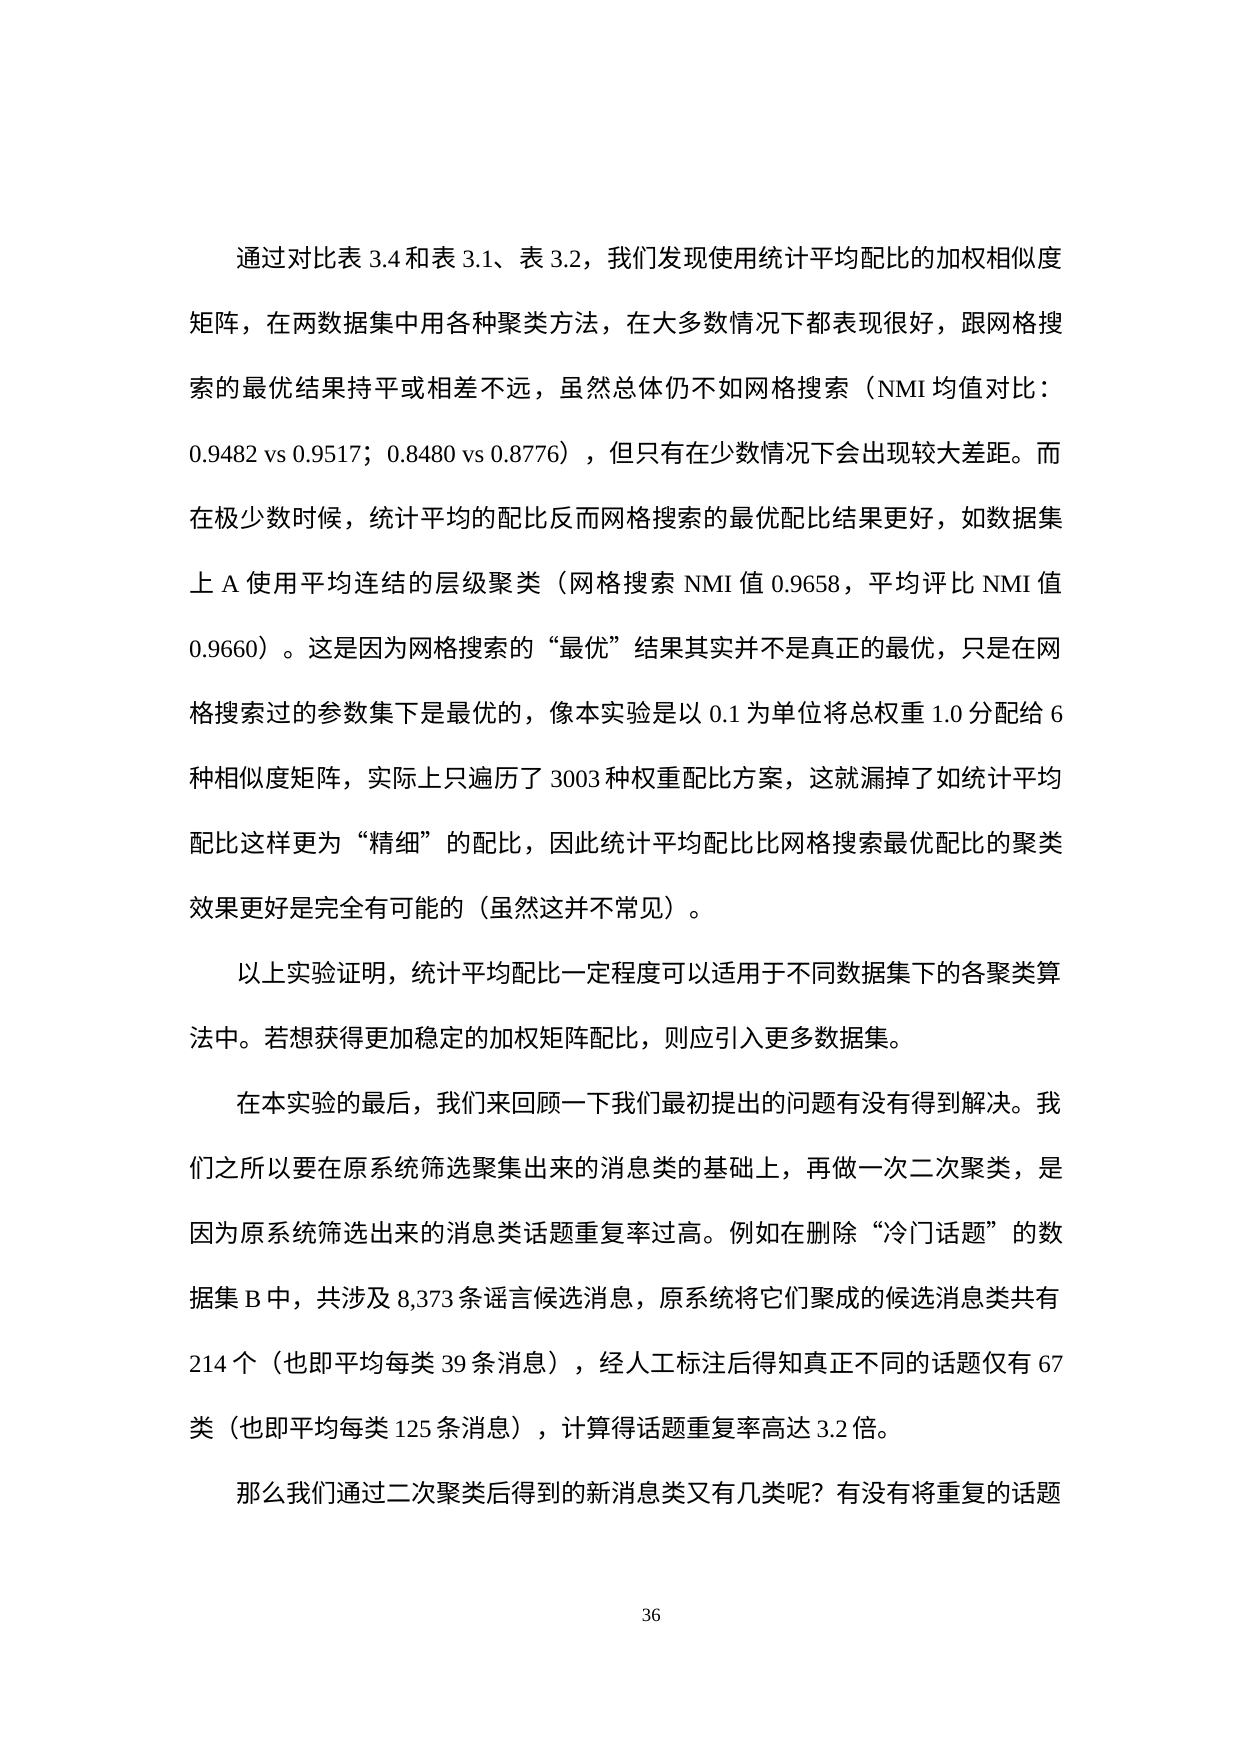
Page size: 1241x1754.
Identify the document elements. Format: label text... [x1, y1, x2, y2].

text 在本实验的最后，我们来回顾一下我们最初提出的问题有没有得到解决。我们之所以要在原系统筛选聚集出来的消息类的基础上，再做一次二次聚类，是因为原系统筛选出来的消息类话题重复率过高。例如在删除“冷门话题”的数据集B中，共涉及8,373条谣言候选消息，原系统将它们聚成的候选消息类共有214个（也即平均每类39条消息），经人工标注后得知真正不同的话题仅有67类（也即平均每类125条消息），计算得话题重复率高达3.2倍。 [189, 1069, 1063, 1459]
text 以上实验证明，统计平均配比一定程度可以适用于不同数据集下的各聚类算法中。若想获得更加稳定的加权矩阵配比，则应引入更多数据集。 [189, 939, 1063, 1069]
